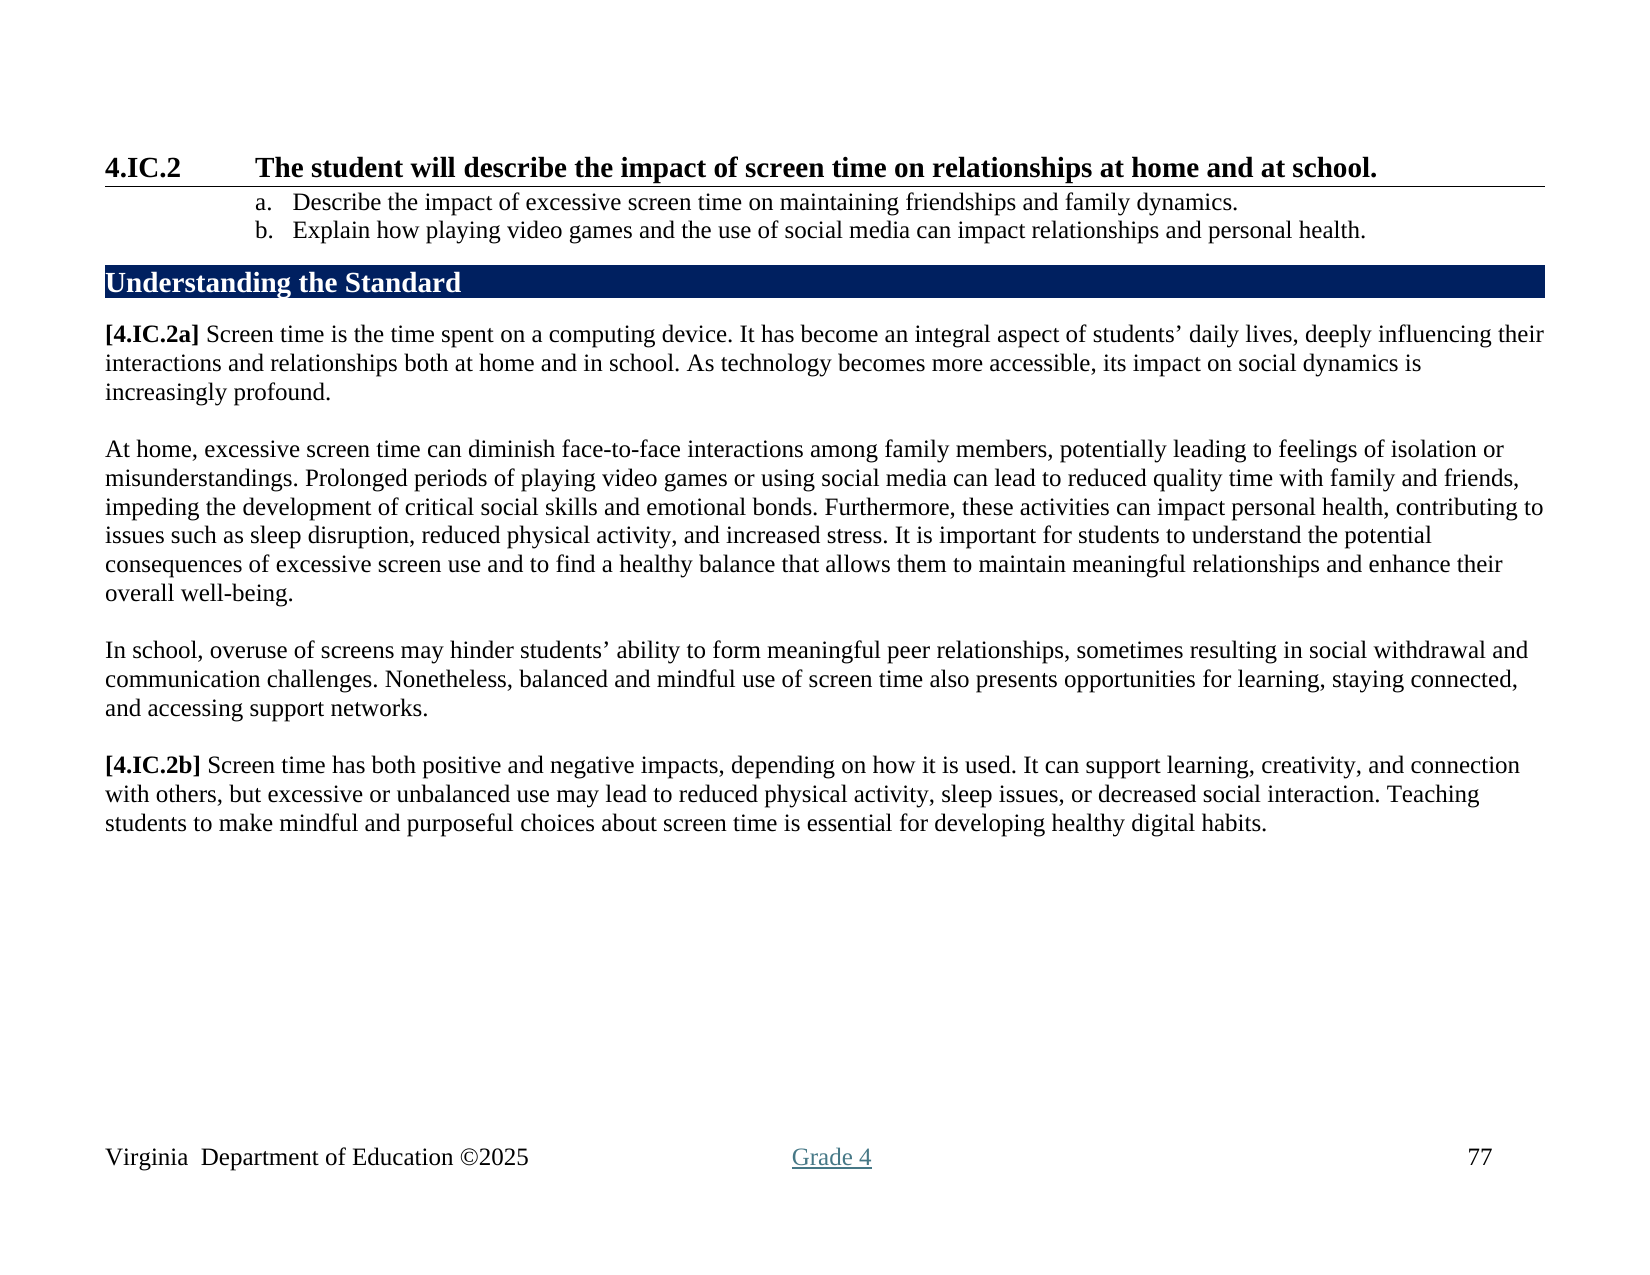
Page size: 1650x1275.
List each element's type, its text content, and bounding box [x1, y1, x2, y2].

text [4.IC.2a] Screen time is the time spent on a computing device. It has become an integral aspect of students’ daily lives, deeply influencing their interactions and relationships both at home and in school. As technology becomes more accessible, its impact on social dynamics is increasingly profound. [105, 319, 1545, 406]
text At home, excessive screen time can diminish face-to-face interactions among family members, potentially leading to feelings of isolation or misunderstandings. Prolonged periods of playing video games or using social media can lead to reduced quality time with family and friends, impeding the development of critical social skills and emotional bonds. Furthermore, these activities can impact personal health, contributing to issues such as sleep disruption, reduced physical activity, and increased stress. It is important for students to understand the potential consequences of excessive screen use and to find a healthy balance that allows them to maintain meaningful relationships and enhance their overall well-being. [105, 434, 1545, 607]
list Explain how playing video games and the use of social media can impact relationships and personal health. [180, 215, 1545, 244]
text In school, overuse of screens may hinder students’ ability to form meaningful peer relationships, sometimes resulting in social withdrawal and communication challenges. Nonetheless, balanced and mindful use of screen time also presents opportunities for learning, staying connected, and accessing support networks. [105, 636, 1545, 722]
subtitle Understanding the Standard [105, 265, 1545, 298]
list Describe the impact of excessive screen time on maintaining friendships and family dynamics. [180, 187, 1545, 215]
subtitle 4.IC.2 The student will describe the impact of screen time on relationships at home and at school. [105, 150, 1545, 186]
subtitle [4.IC.2b] Screen time has both positive and negative impacts, depending on how it is used. It can support learning, creativity, and connection with others, but excessive or unbalanced use may lead to reduced physical activity, sleep issues, or decreased social interaction. Teaching students to make mindful and purposeful choices about screen time is essential for developing healthy digital habits. [105, 751, 1545, 837]
